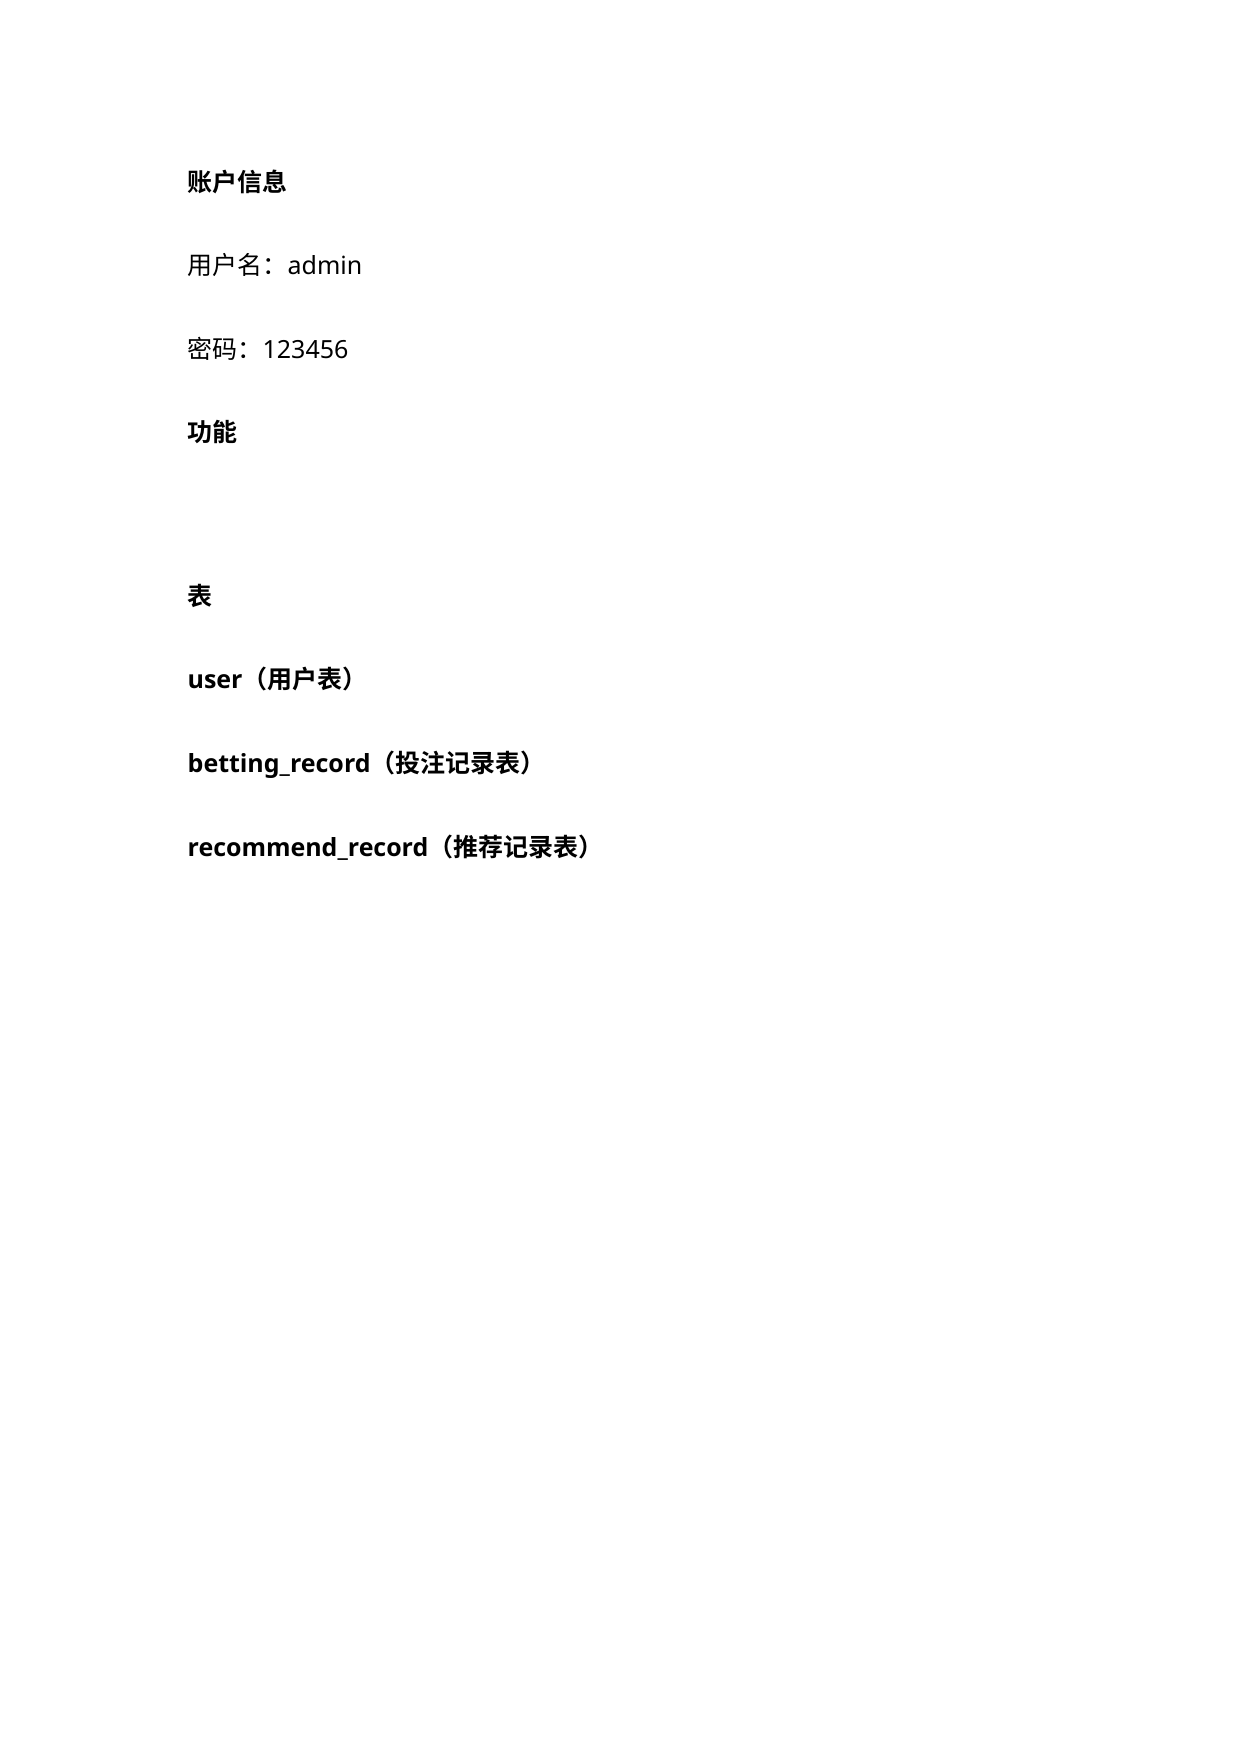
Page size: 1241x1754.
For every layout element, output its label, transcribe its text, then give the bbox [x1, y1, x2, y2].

text 用户名：admin [187, 246, 1053, 282]
subtitle 账户信息 [187, 162, 1053, 198]
subtitle recommend_record（推荐记录表） [187, 827, 1053, 863]
subtitle betting_record（投注记录表） [187, 743, 1053, 780]
subtitle 功能 [187, 413, 1053, 449]
text 密码：123456 [187, 329, 1053, 365]
subtitle user（用户表） [187, 660, 1053, 696]
subtitle 表 [187, 576, 1053, 613]
